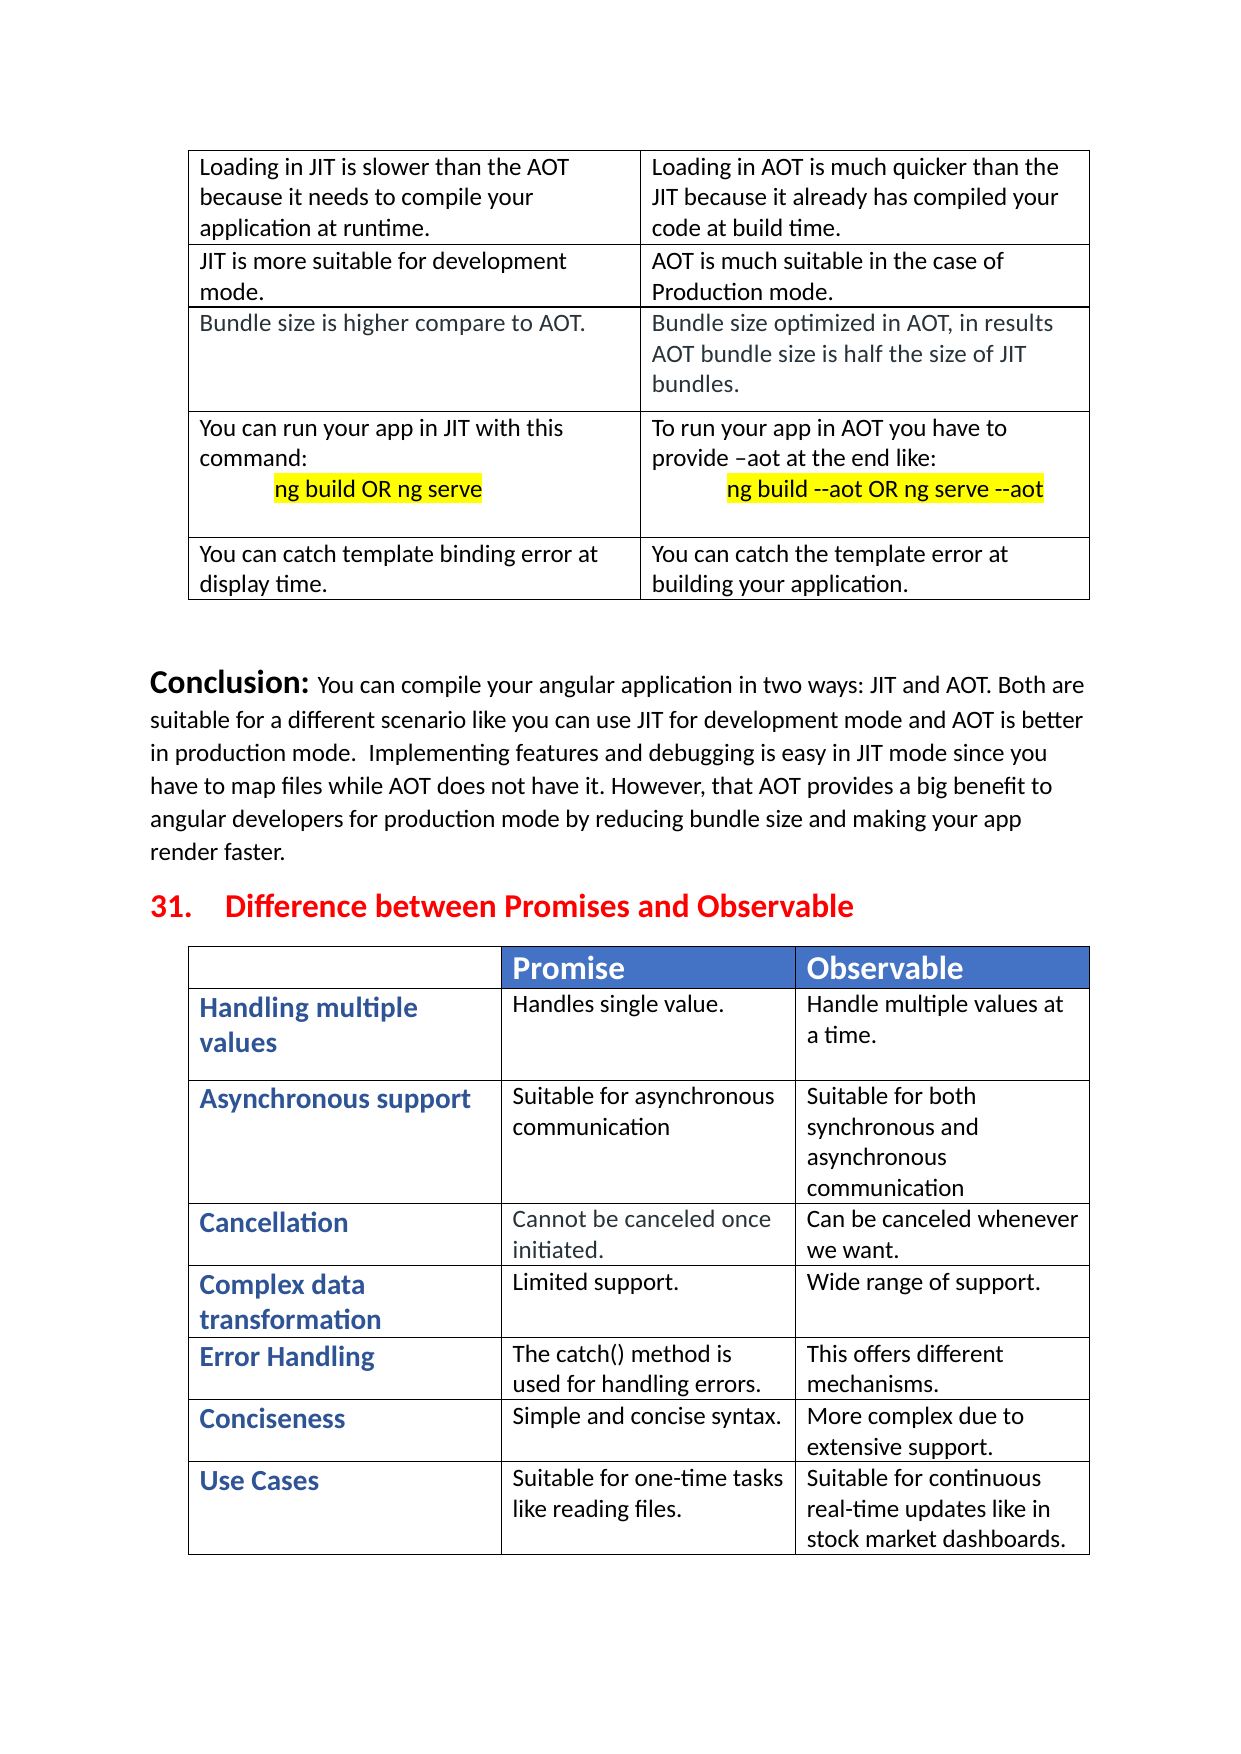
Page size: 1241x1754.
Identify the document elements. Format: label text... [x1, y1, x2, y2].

table_cell Handling multiple values [189, 989, 501, 1079]
table_cell AOT is much suitable in the case of Production mode. [641, 245, 1089, 306]
table_cell Can be canceled whenever we want. [796, 1204, 1089, 1265]
table_cell Simple and concise syntax. [502, 1400, 795, 1461]
table_header [189, 947, 501, 988]
table_cell Error Handling [189, 1338, 501, 1399]
table_cell Bundle size is higher compare to AOT. [189, 308, 640, 411]
table_cell Suitable for asynchronous communication [502, 1081, 795, 1203]
table_cell To run your app in AOT you have to provide –aot at the end like: ng build --aot OR ng serve --aot [641, 412, 1089, 537]
table_cell More complex due to extensive support. [796, 1400, 1089, 1461]
table_cell Bundle size optimized in AOT, in results AOT bundle size is half the size of JIT bundles. [641, 308, 1089, 411]
table_cell The catch() method is used for handling errors. [502, 1338, 795, 1399]
text Conclusion: You can compile your angular application in two ways: JIT and AOT. Both are suitable for a different scenario like you can use JIT for development mode and AOT is better in production mode. Implementing features and debugging is easy in JIT mode since you have to map files while AOT does not have it. However, that AOT provides a big benefit to angular developers for production mode by reducing bundle size and making your app render faster. [150, 661, 1090, 866]
table_cell Loading in JIT is slower than the AOT because it needs to compile your application at runtime. [189, 151, 640, 244]
list Difference between Promises and Observable [150, 885, 1090, 926]
table_cell Complex data transformation [189, 1266, 501, 1337]
table_cell Use Cases [189, 1462, 501, 1554]
table_cell Handles single value. [502, 989, 795, 1079]
table_header Observable [796, 947, 1089, 988]
table_cell This offers different mechanisms. [796, 1338, 1089, 1399]
table_cell You can run your app in JIT with this command: ng build OR ng serve [189, 412, 640, 537]
table_cell Asynchronous support [189, 1081, 501, 1203]
table_cell Suitable for continuous real-time updates like in stock market dashboards. [796, 1462, 1089, 1554]
table_cell Handle multiple values at a time. [796, 989, 1089, 1079]
table_cell JIT is more suitable for development mode. [189, 245, 640, 306]
table_cell Loading in AOT is much quicker than the JIT because it already has compiled your code at build time. [641, 151, 1089, 244]
table_cell Conciseness [189, 1400, 501, 1461]
table_cell Cannot be canceled once initiated. [502, 1204, 795, 1265]
table_cell You can catch template binding error at display time. [189, 538, 640, 599]
table_cell Wide range of support. [796, 1266, 1089, 1337]
table_cell Suitable for one-time tasks like reading files. [502, 1462, 795, 1554]
table_cell You can catch the template error at building your application. [641, 538, 1089, 599]
table_header Promise [502, 947, 795, 988]
table_cell Cancellation [189, 1204, 501, 1265]
table_cell Suitable for both synchronous and asynchronous communication [796, 1081, 1089, 1203]
table_cell Limited support. [502, 1266, 795, 1337]
